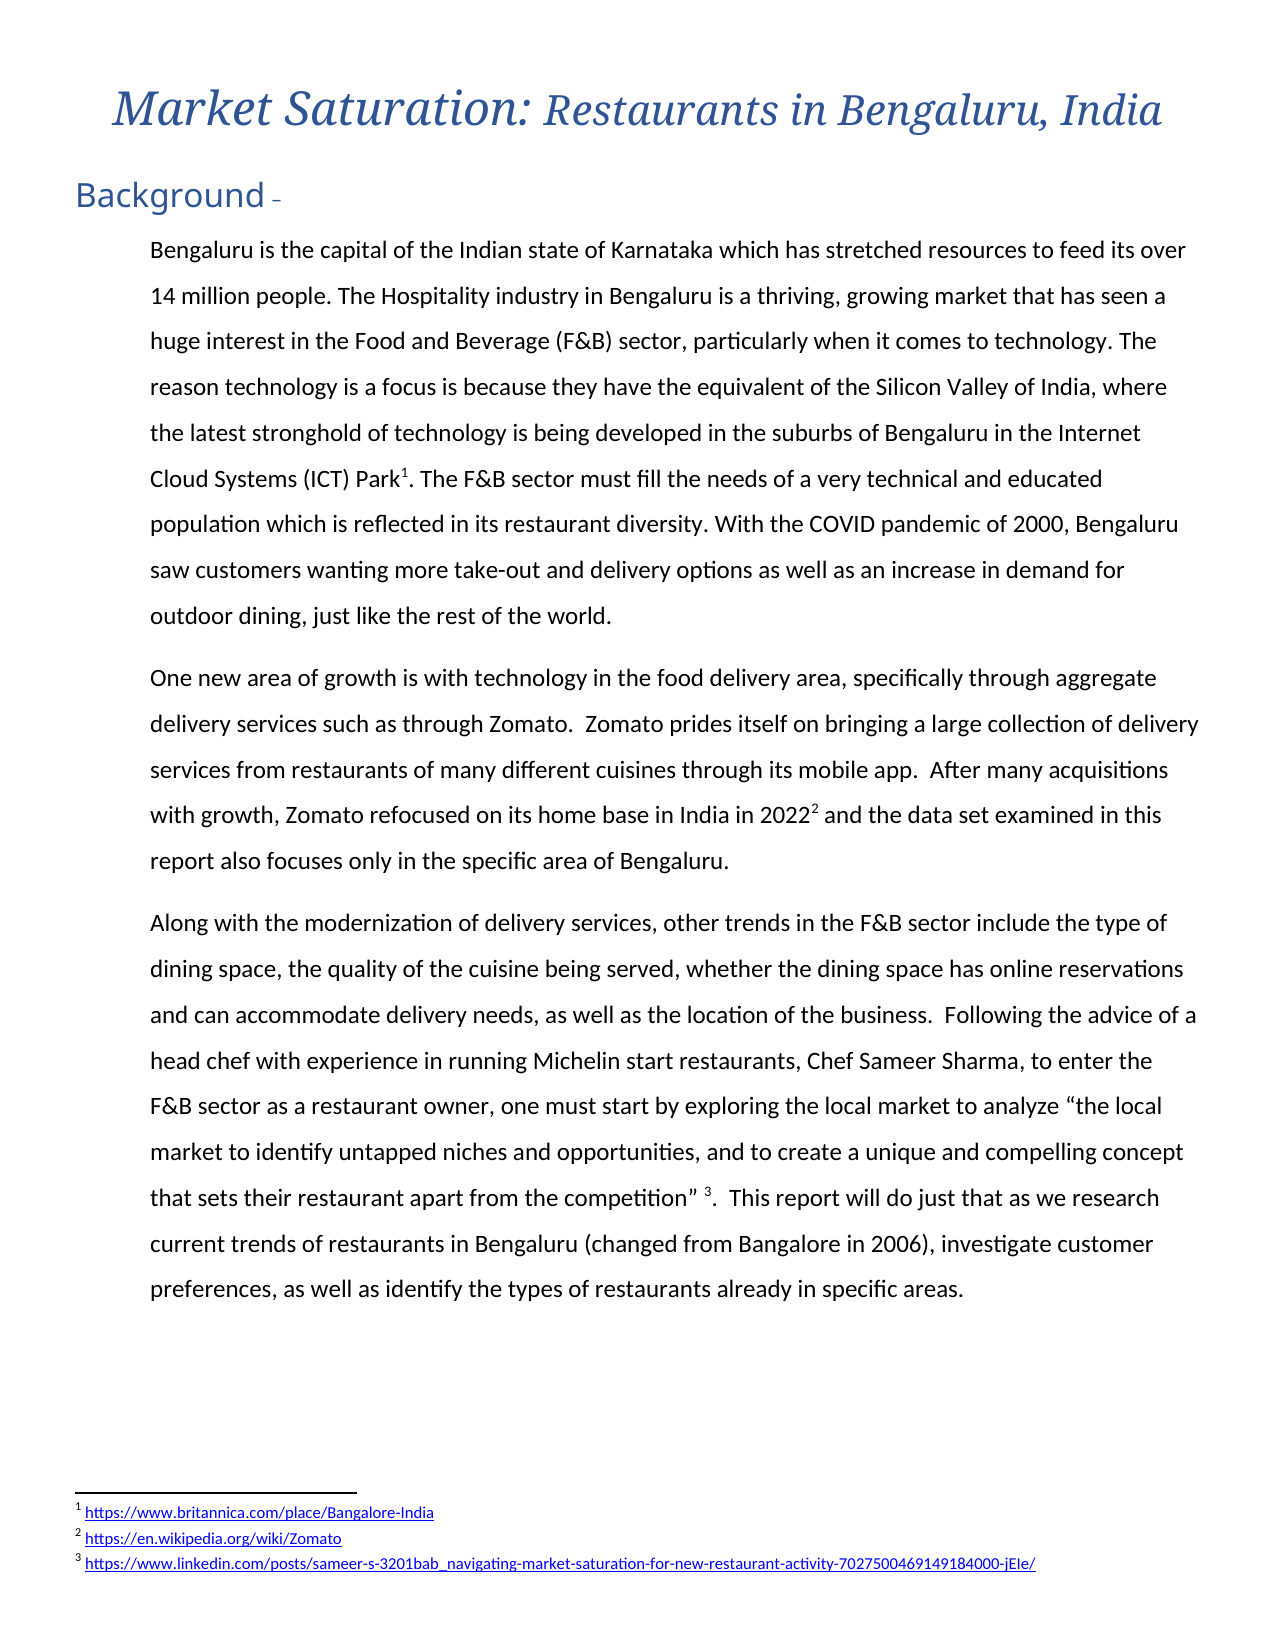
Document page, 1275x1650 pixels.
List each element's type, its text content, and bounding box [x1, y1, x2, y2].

text Along with the modernization of delivery services, other trends in the F&B sector include the type of dining space, the quality of the cuisine being served, whether the dining space has online reservations and can accommodate delivery needs, as well as the location of the business. Following the advice of a head chef with experience in running Michelin start restaurants, Chef Sameer Sharma, to enter the F&B sector as a restaurant owner, one must start by exploring the local market to analyze “the local market to identify untapped niches and opportunities, and to create a unique and compelling concept that sets their restaurant apart from the competition” . This report will do just that as we research current trends of restaurants in Bengaluru (changed from Bangalore in 2006), investigate customer preferences, as well as identify the types of restaurants already in specific areas. [150, 908, 1200, 1304]
text Background – [75, 172, 1200, 217]
text Bengaluru is the capital of the Indian state of Karnataka which has stretched resources to feed its over 14 million people. The Hospitality industry in Bengaluru is a thriving, growing market that has seen a huge interest in the Food and Beverage (F&B) sector, particularly when it comes to technology. The reason technology is a focus is because they have the equivalent of the Silicon Valley of India, where the latest stronghold of technology is being developed in the suburbs of Bengaluru in the Internet Cloud Systems (ICT) Park. The F&B sector must fill the needs of a very technical and educated population which is reflected in its restaurant diversity. With the COVID pandemic of 2000, Bengaluru saw customers wanting more take-out and delivery options as well as an increase in demand for outdoor dining, just like the rest of the world. [150, 234, 1200, 630]
text One new area of growth is with technology in the food delivery area, specifically through aggregate delivery services such as through Zomato. Zomato prides itself on bringing a large collection of delivery services from restaurants of many different cuisines through its mobile app. After many acquisitions with growth, Zomato refocused on its home base in India in 2022 and the data set examined in this report also focuses only in the specific area of Bengaluru. [150, 662, 1200, 876]
